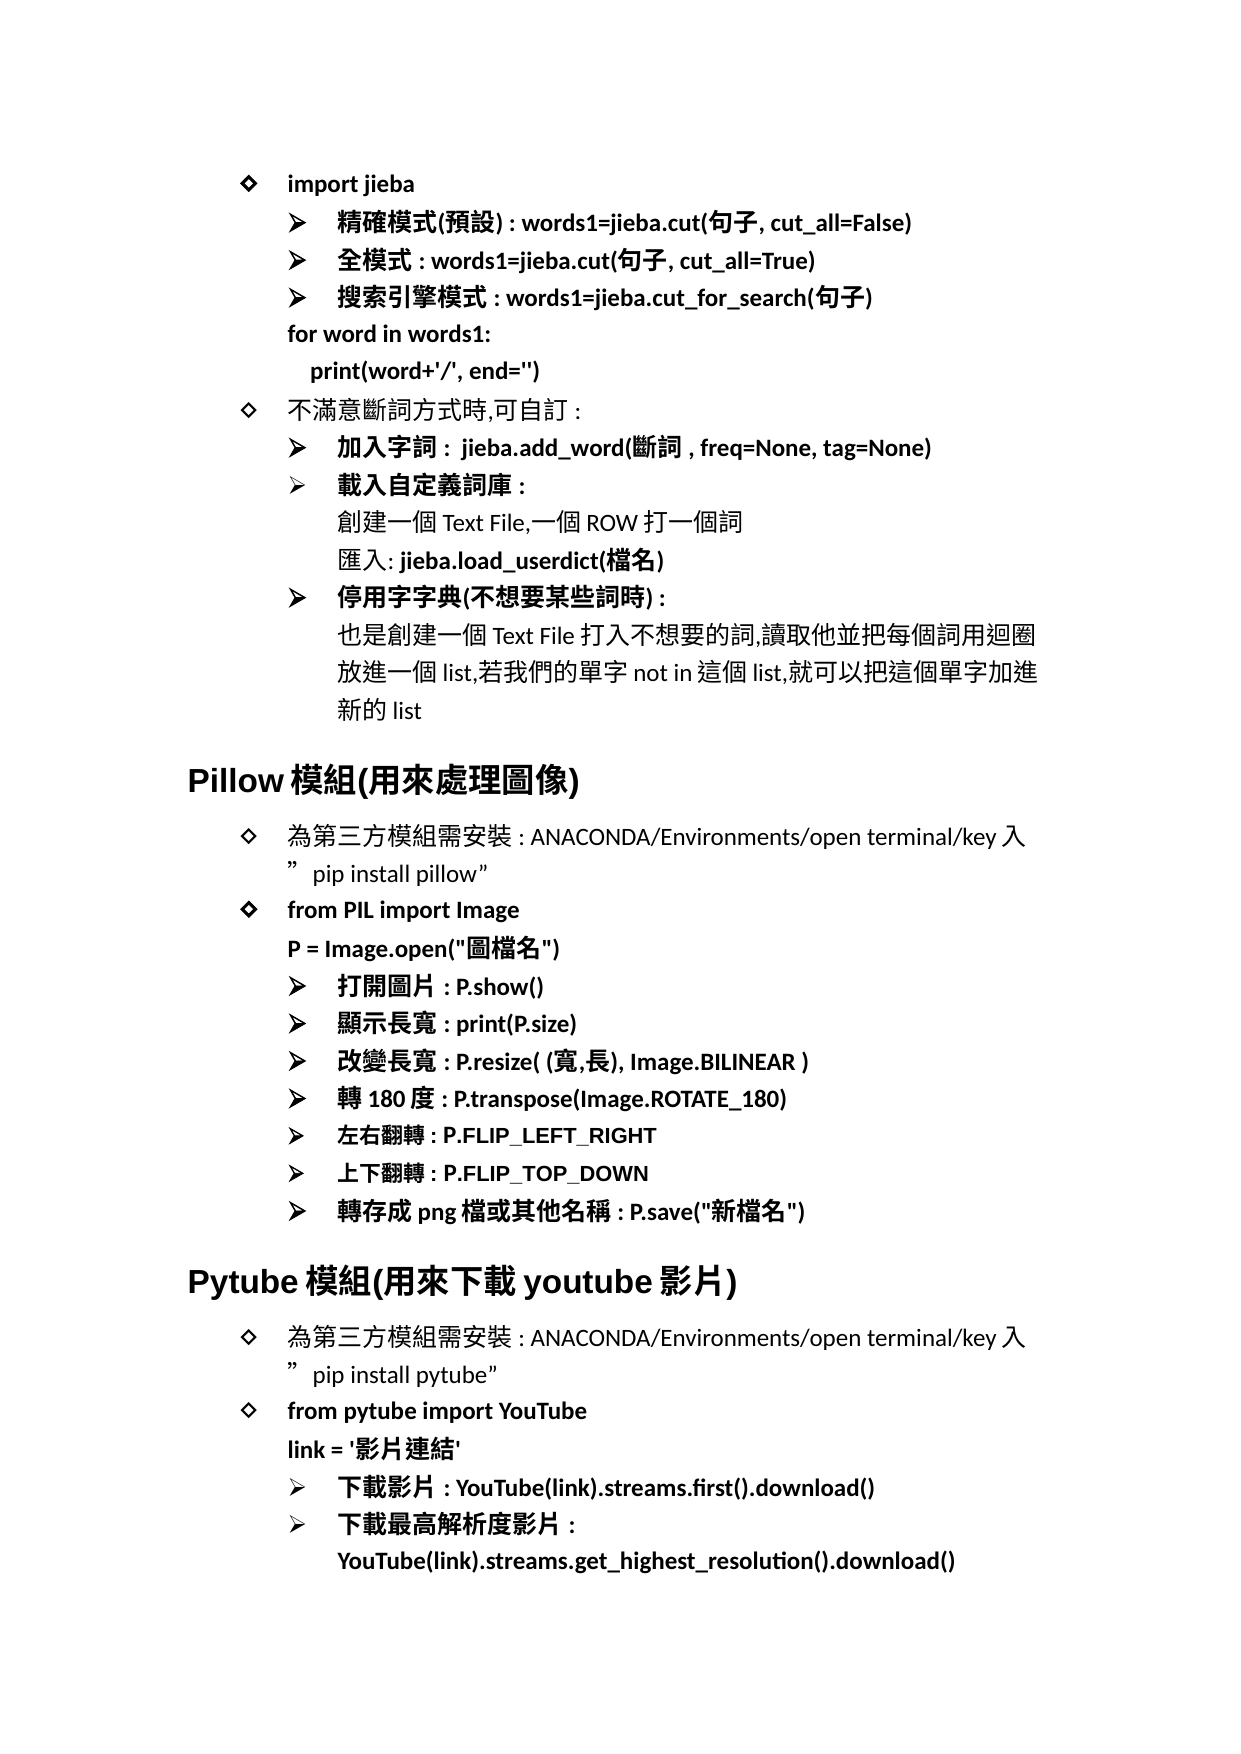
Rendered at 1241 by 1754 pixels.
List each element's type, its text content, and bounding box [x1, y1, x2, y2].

list 下載影片 : YouTube(link).streams.first().download() [287, 1466, 1053, 1504]
subtitle Pytube模組(用來下載youtube影片) [187, 1241, 1053, 1316]
list 轉存成png檔或其他名稱 : P.save("新檔名") [287, 1190, 1053, 1228]
list 匯入: jieba.load_userdict(檔名) [337, 539, 1053, 577]
list 顯示長寬 : print(P.size) [287, 1003, 1053, 1040]
list 精確模式(預設) : words1=jieba.cut(句子, cut_all=False) [287, 202, 1053, 239]
list import jieba [237, 164, 1053, 202]
list 改變長寬 : P.resize( (寬,長), Image.BILINEAR ) [287, 1040, 1053, 1078]
list 載入自定義詞庫 : [287, 464, 1053, 502]
list 轉180度 : P.transpose(Image.ROTATE_180) [287, 1078, 1053, 1115]
list 下載最高解析度影片 : YouTube(link).streams.get_highest_resolution().download() [287, 1504, 1053, 1579]
list 也是創建一個Text File打入不想要的詞,讀取他並把每個詞用迴圈放進一個list,若我們的單字not in這個list,就可以把這個單字加進新的list [337, 614, 1053, 727]
list link = '影片連結' [287, 1429, 1053, 1466]
list P = Image.open("圖檔名") [287, 928, 1053, 965]
list 全模式 : words1=jieba.cut(句子, cut_all=True) [287, 239, 1053, 277]
list print(word+'/', end='') [287, 352, 1053, 389]
list from pytube import YouTube [237, 1391, 1053, 1429]
list 上下翻轉 : P.FLIP_TOP_DOWN [287, 1153, 1053, 1190]
list for word in words1: [287, 314, 1053, 352]
list 不滿意斷詞方式時,可自訂 : [237, 389, 1053, 427]
list 為第三方模組需安裝 : ANACONDA/Environments/open terminal/key入”pip install pillow” [237, 815, 1053, 890]
list 打開圖片 : P.show() [287, 965, 1053, 1003]
list 搜索引擎模式 : words1=jieba.cut_for_search(句子) [287, 277, 1053, 314]
list 為第三方模組需安裝 : ANACONDA/Environments/open terminal/key入”pip install pytube” [237, 1316, 1053, 1391]
list 左右翻轉 : P.FLIP_LEFT_RIGHT [287, 1115, 1053, 1153]
list 停用字字典(不想要某些詞時) : [287, 577, 1053, 614]
list from PIL import Image [237, 890, 1053, 928]
list 加入字詞 : jieba.add_word(斷詞 , freq=None, tag=None) [287, 427, 1053, 464]
list 創建一個Text File,一個ROW打一個詞 [337, 502, 1053, 539]
subtitle Pillow模組(用來處理圖像) [187, 740, 1053, 815]
